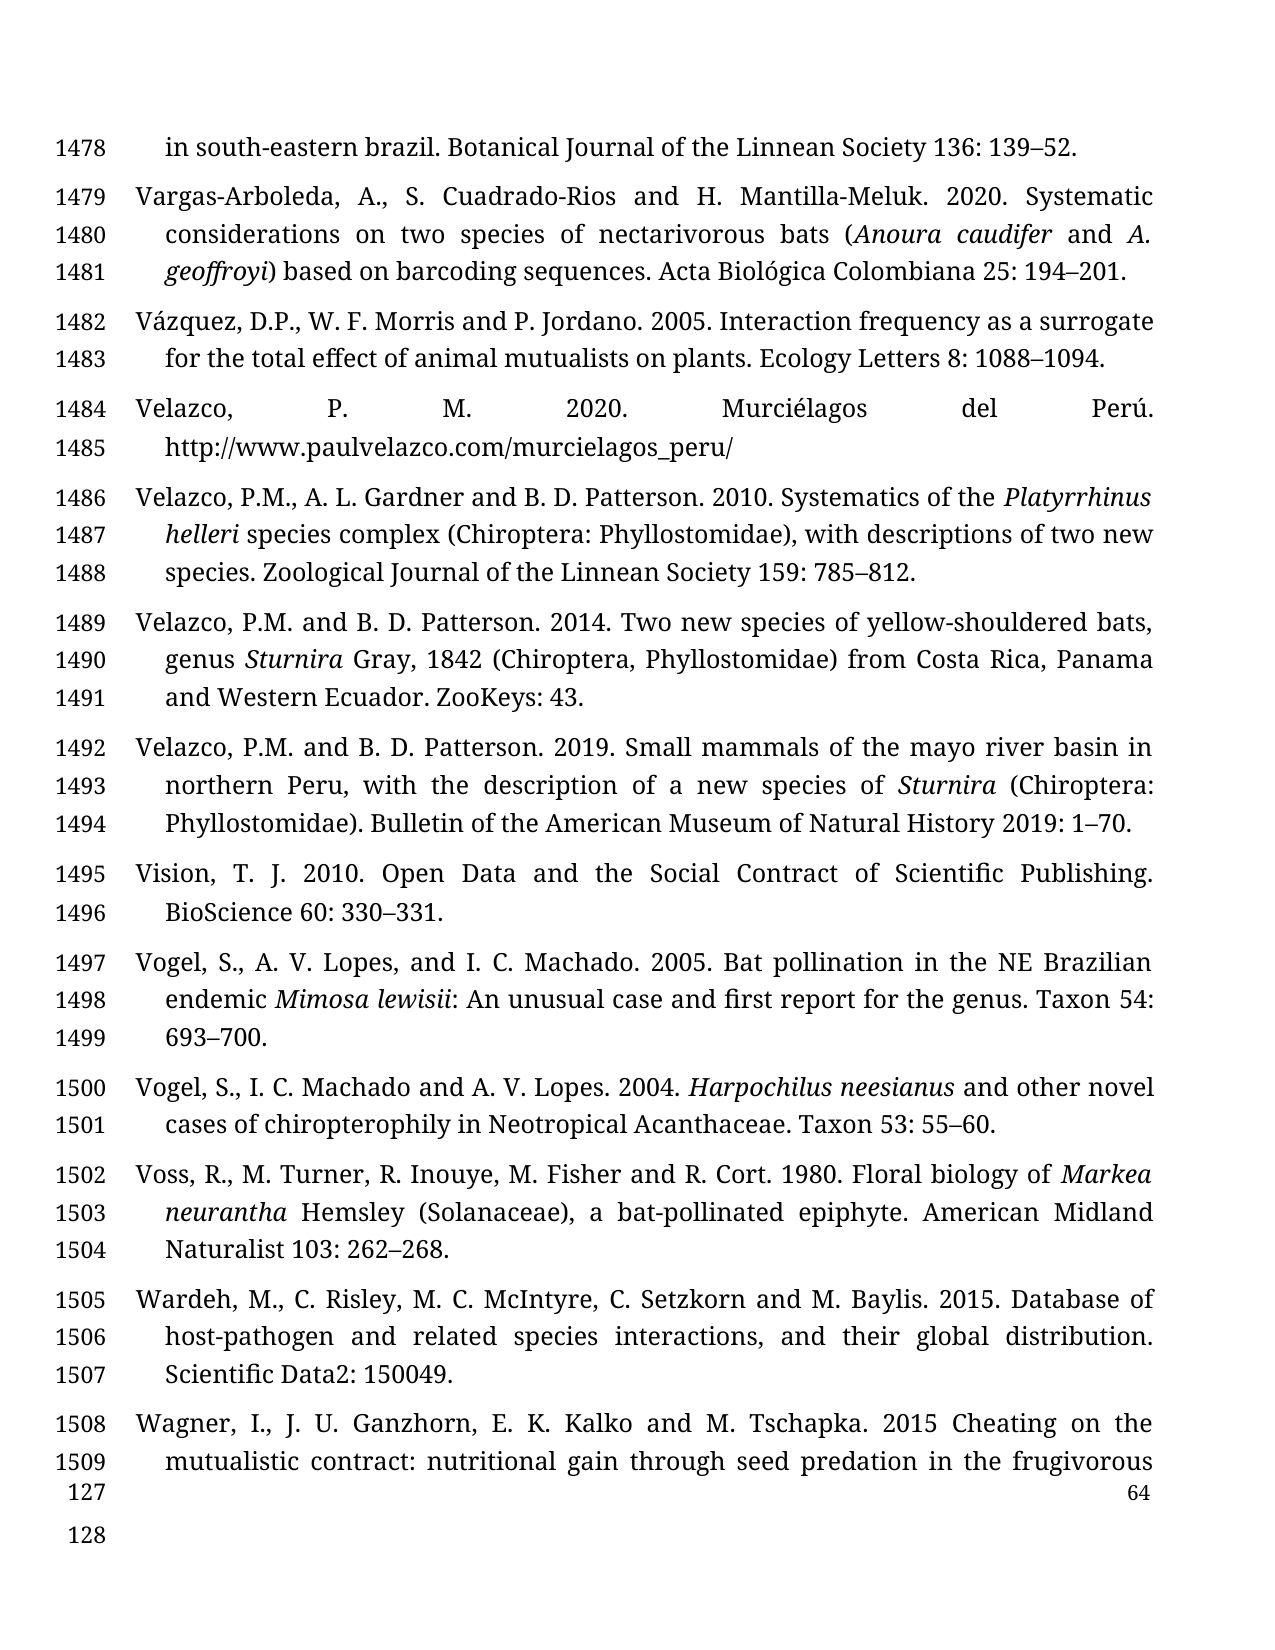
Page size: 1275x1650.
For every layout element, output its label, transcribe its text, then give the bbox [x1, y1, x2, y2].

text Vargas-Arboleda, A., S. Cuadrado-Rios and H. Mantilla-Meluk. 2020. Systematic considerations on two species of nectarivorous bats (Anoura caudifer and A. geoffroyi) based on barcoding sequences. Acta Biológica Colombiana 25: 194–201. [135, 179, 1154, 288]
text Vogel, S., I. C. Machado and A. V. Lopes. 2004. Harpochilus neesianus and other novel cases of chiropterophily in Neotropical Acanthaceae. Taxon 53: 55–60. [135, 1069, 1154, 1141]
text Vázquez, D.P., W. F. Morris and P. Jordano. 2005. Interaction frequency as a surrogate for the total effect of animal mutualists on plants. Ecology Letters 8: 1088–1094. [135, 304, 1154, 375]
text Velazco, P.M. and B. D. Patterson. 2019. Small mammals of the mayo river basin in northern Peru, with the description of a new species of Sturnira (Chiroptera: Phyllostomidae). Bulletin of the American Museum of Natural History 2019: 1–70. [135, 729, 1154, 839]
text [135, 129, 1154, 163]
text Velazco, P.M., A. L. Gardner and B. D. Patterson. 2010. Systematics of the Platyrrhinus helleri species complex (Chiroptera: Phyllostomidae), with descriptions of two new species. Zoological Journal of the Linnean Society 159: 785–812. [135, 480, 1154, 589]
text Wardeh, M., C. Risley, M. C. McIntyre, C. Setzkorn and M. Baylis. 2015. Database of host-pathogen and related species interactions, and their global distribution. Scientific Data2: 150049. [135, 1281, 1154, 1390]
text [135, 1406, 1154, 1478]
text Vision, T. J. 2010. Open Data and the Social Contract of Scientific Publishing. BioScience 60: 330–331. [135, 856, 1154, 928]
text Velazco, P. M. 2020. Murciélagos del Perú. http://www.paulvelazco.com/murcielagos_peru/ [135, 391, 1154, 463]
text Voss, R., M. Turner, R. Inouye, M. Fisher and R. Cort. 1980. Floral biology of Markea neurantha Hemsley (Solanaceae), a bat-pollinated epiphyte. American Midland Naturalist 103: 262–268. [135, 1157, 1154, 1266]
text Vogel, S., A. V. Lopes, and I. C. Machado. 2005. Bat pollination in the NE Brazilian endemic Mimosa lewisii: An unusual case and first report for the genus. Taxon 54: 693–700. [135, 945, 1154, 1054]
text Velazco, P.M. and B. D. Patterson. 2014. Two new species of yellow-shouldered bats, genus Sturnira Gray, 1842 (Chiroptera, Phyllostomidae) from Costa Rica, Panama and Western Ecuador. ZooKeys: 43. [135, 604, 1154, 713]
